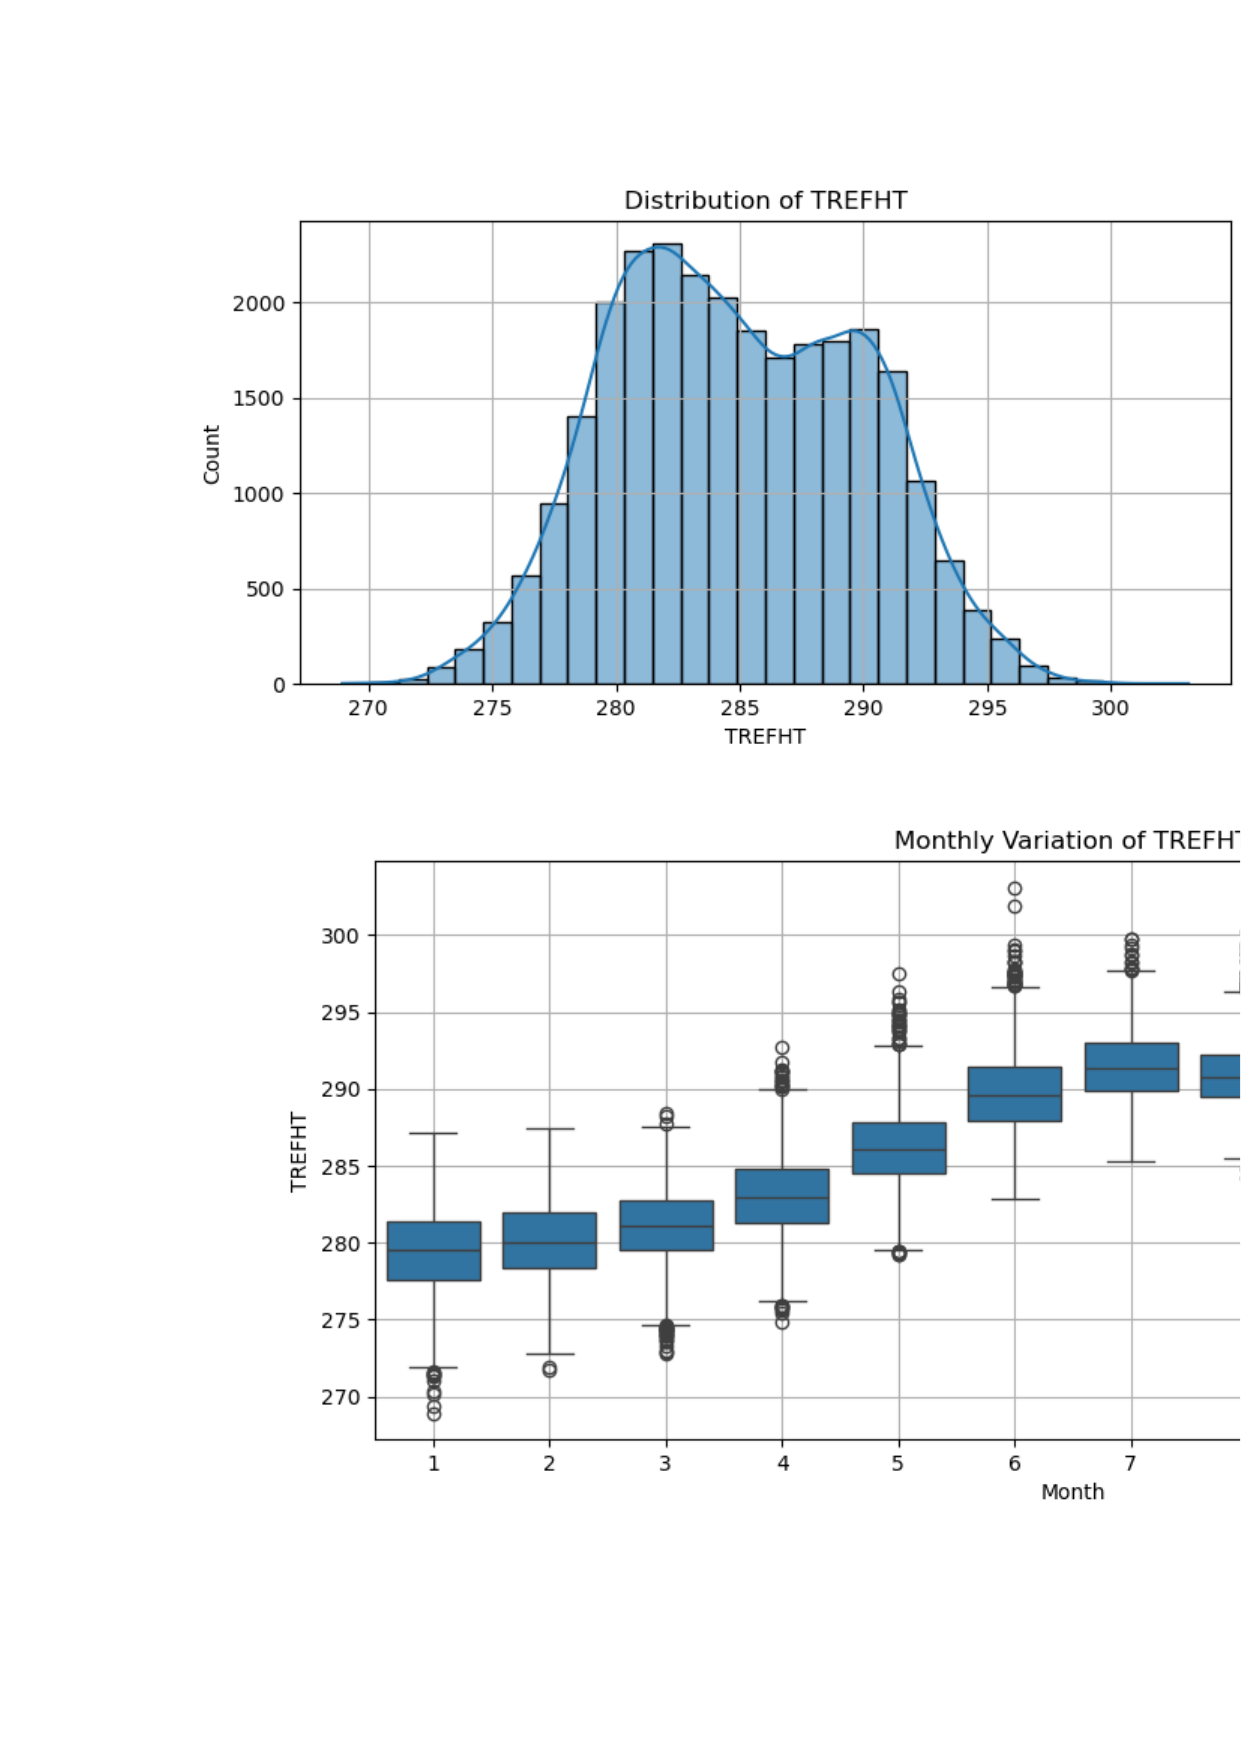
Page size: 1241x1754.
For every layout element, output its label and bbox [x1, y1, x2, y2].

picture [150, 150, 1241, 750]
picture [150, 771, 1241, 1522]
